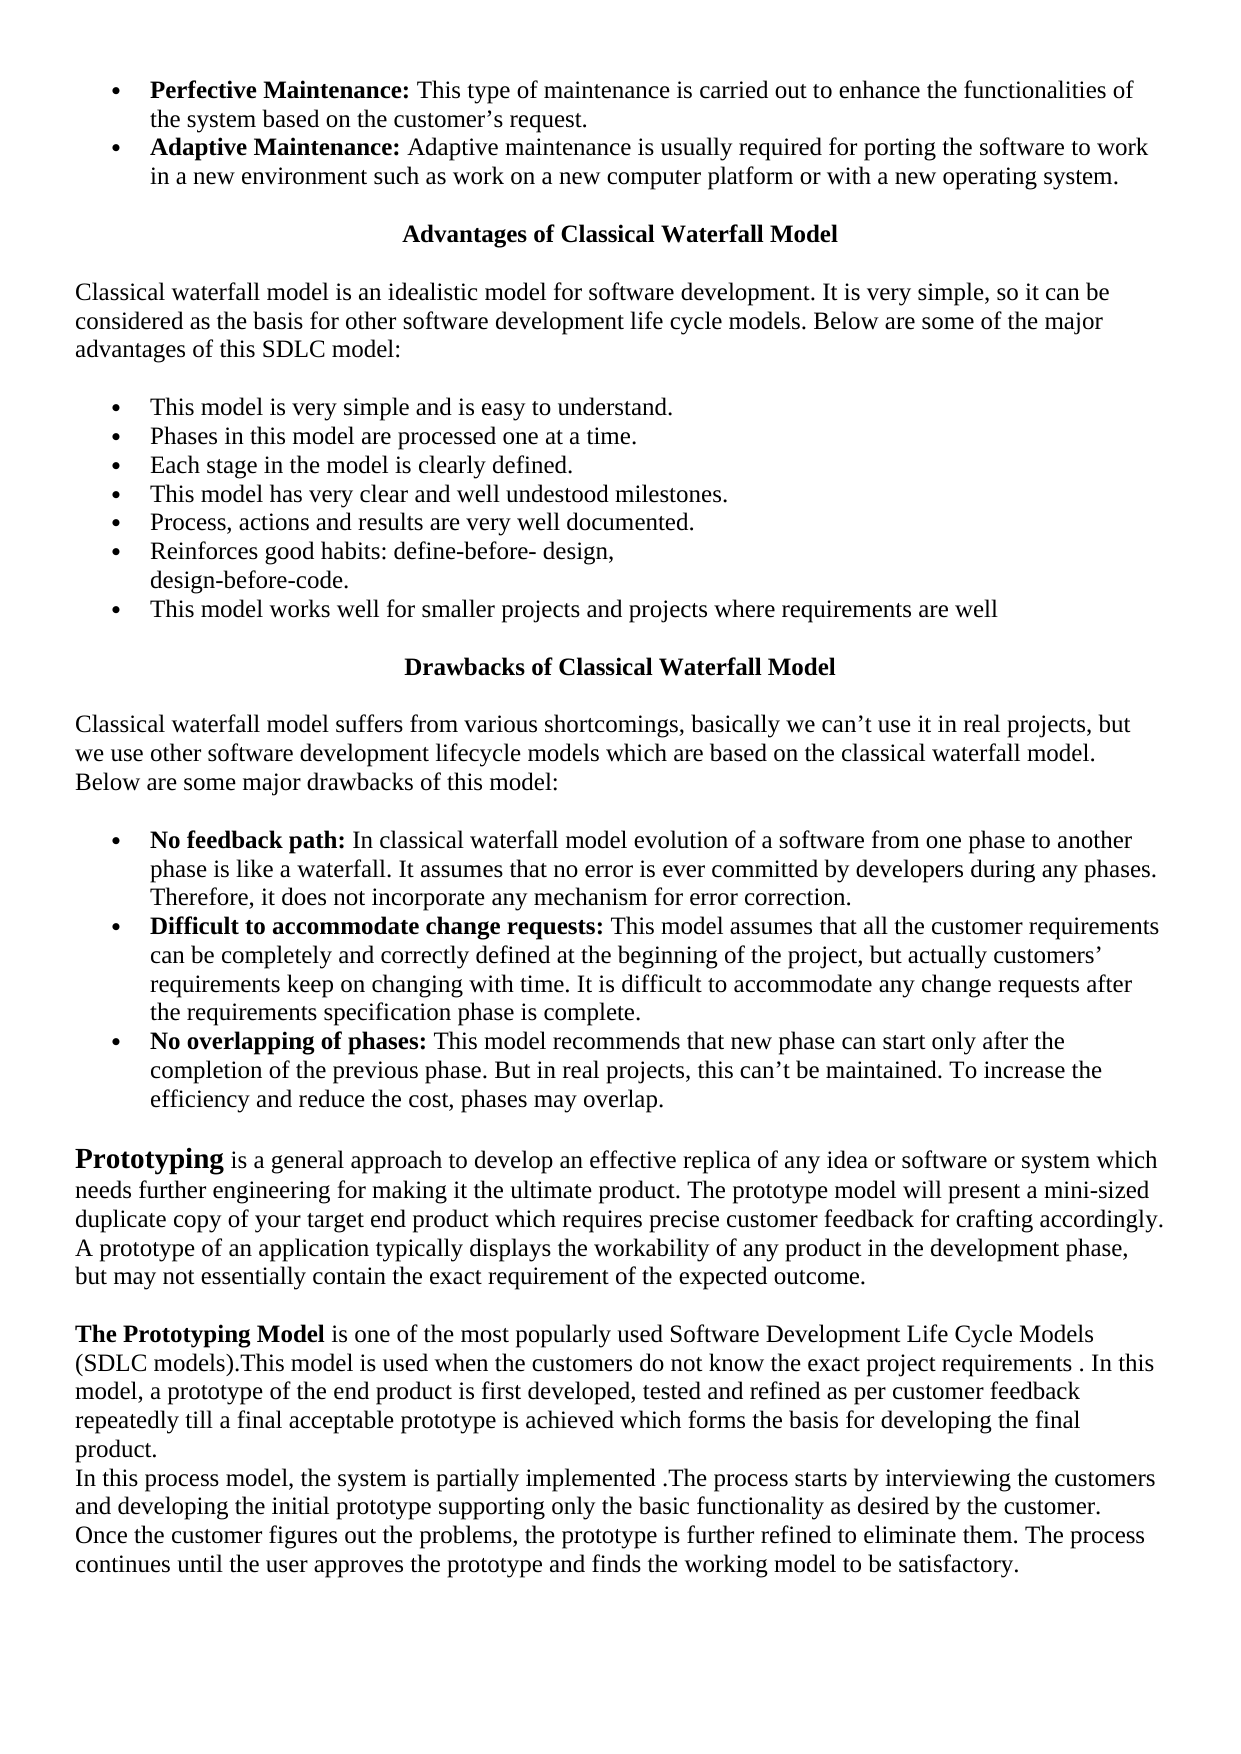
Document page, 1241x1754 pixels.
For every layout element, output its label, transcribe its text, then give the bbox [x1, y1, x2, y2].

text Classical waterfall model suffers from various shortcomings, basically we can’t use it in real projects, but we use other software development lifecycle models which are based on the classical waterfall model. Below are some major drawbacks of this model: [75, 709, 1165, 796]
list Process, actions and results are very well documented. [112, 507, 1165, 536]
text Prototyping is a general approach to develop an effective replica of any idea or software or system which needs further engineering for making it the ultimate product. The prototype model will present a mini-sized duplicate copy of your target end product which requires precise customer feedback for crafting accordingly. A prototype of an application typically displays the workability of any product in the development phase, but may not essentially contain the exact requirement of the expected outcome. [75, 1142, 1165, 1290]
list Each stage in the model is clearly defined. [112, 450, 1165, 479]
list Difficult to accommodate change requests: This model assumes that all the customer requirements can be completely and correctly defined at the beginning of the project, but actually customers’ requirements keep on changing with time. It is difficult to accommodate any change requests after the requirements specification phase is complete. [112, 911, 1165, 1026]
list No feedback path: In classical waterfall model evolution of a software from one phase to another phase is like a waterfall. It assumes that no error is ever committed by developers during any phases. Therefore, it does not incorporate any mechanism for error correction. [112, 825, 1165, 911]
list This model works well for smaller projects and projects where requirements are well [112, 594, 1165, 622]
text Once the customer figures out the problems, the prototype is further refined to eliminate them. The process continues until the user approves the prototype and finds the working model to be satisfactory. [75, 1520, 1165, 1578]
list Phases in this model are processed one at a time. [112, 421, 1165, 450]
list This model is very simple and is easy to understand. [112, 392, 1165, 421]
text In this process model, the system is partially implemented .The process starts by interviewing the customers and developing the initial prototype supporting only the basic functionality as desired by the customer. [75, 1463, 1165, 1520]
list Adaptive Maintenance: Adaptive maintenance is usually required for porting the software to work in a new environment such as work on a new computer platform or with a new operating system. [112, 132, 1165, 190]
text Drawbacks of Classical Waterfall Model [75, 652, 1165, 680]
text Classical waterfall model is an idealistic model for software development. It is very simple, so it can be considered as the basis for other software development life cycle models. Below are some of the major advantages of this SDLC model: [75, 277, 1165, 363]
list No overlapping of phases: This model recommends that new phase can start only after the completion of the previous phase. But in real projects, this can’t be maintained. To increase the efficiency and reduce the cost, phases may overlap. [112, 1026, 1165, 1112]
list Reinforces good habits: define-before- design, design-before-code. [112, 536, 1165, 594]
text Advantages of Classical Waterfall Model [75, 219, 1165, 248]
list This model has very clear and well undestood milestones. [112, 479, 1165, 507]
text The Prototyping Model is one of the most popularly used Software Development Life Cycle Models (SDLC models).This model is used when the customers do not know the exact project requirements . In this model, a prototype of the end product is first developed, tested and refined as per customer feedback repeatedly till a final acceptable prototype is achieved which forms the basis for developing the final product. [75, 1319, 1165, 1463]
list Perfective Maintenance: This type of maintenance is carried out to enhance the functionalities of the system based on the customer’s request. [112, 75, 1165, 132]
